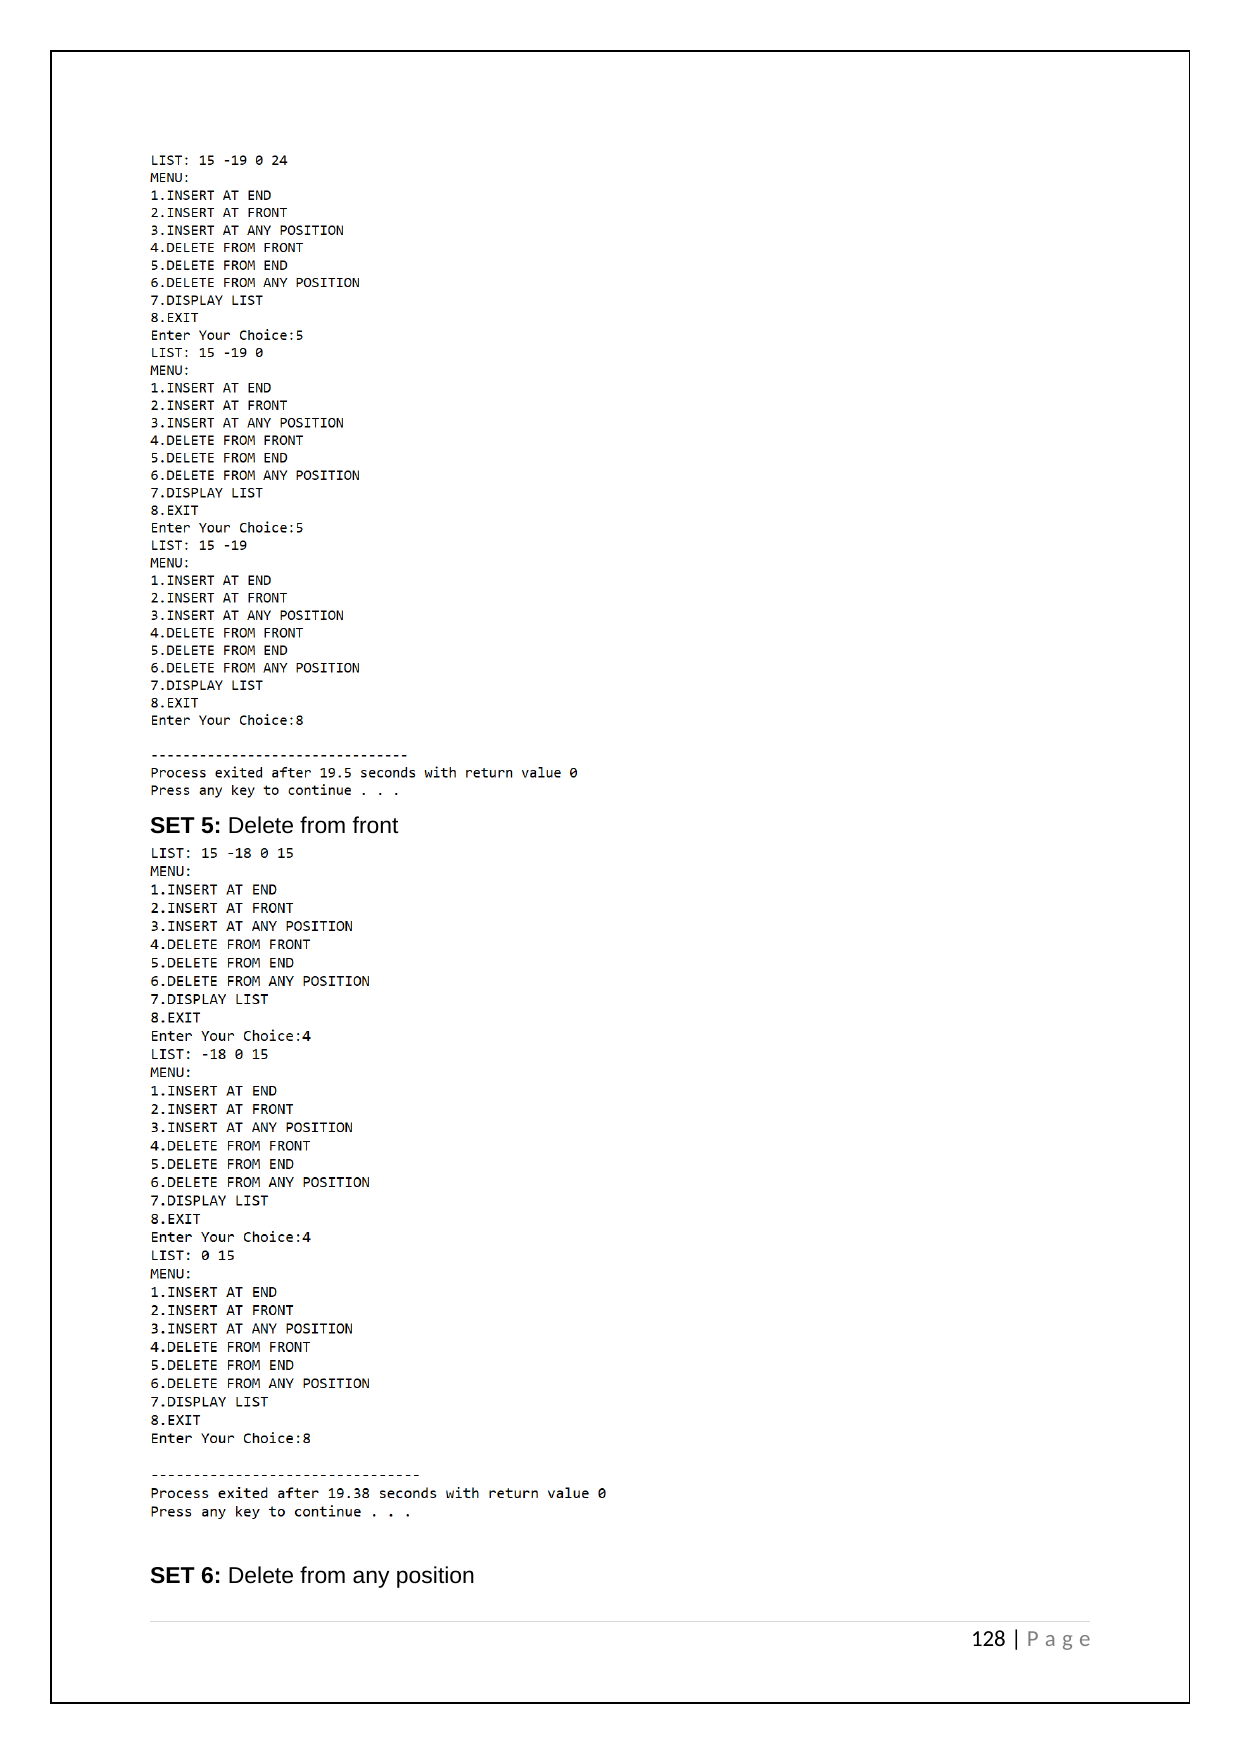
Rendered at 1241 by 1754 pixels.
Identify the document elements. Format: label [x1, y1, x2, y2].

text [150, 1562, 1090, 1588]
picture [150, 842, 613, 1528]
picture [150, 150, 584, 808]
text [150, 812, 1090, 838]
